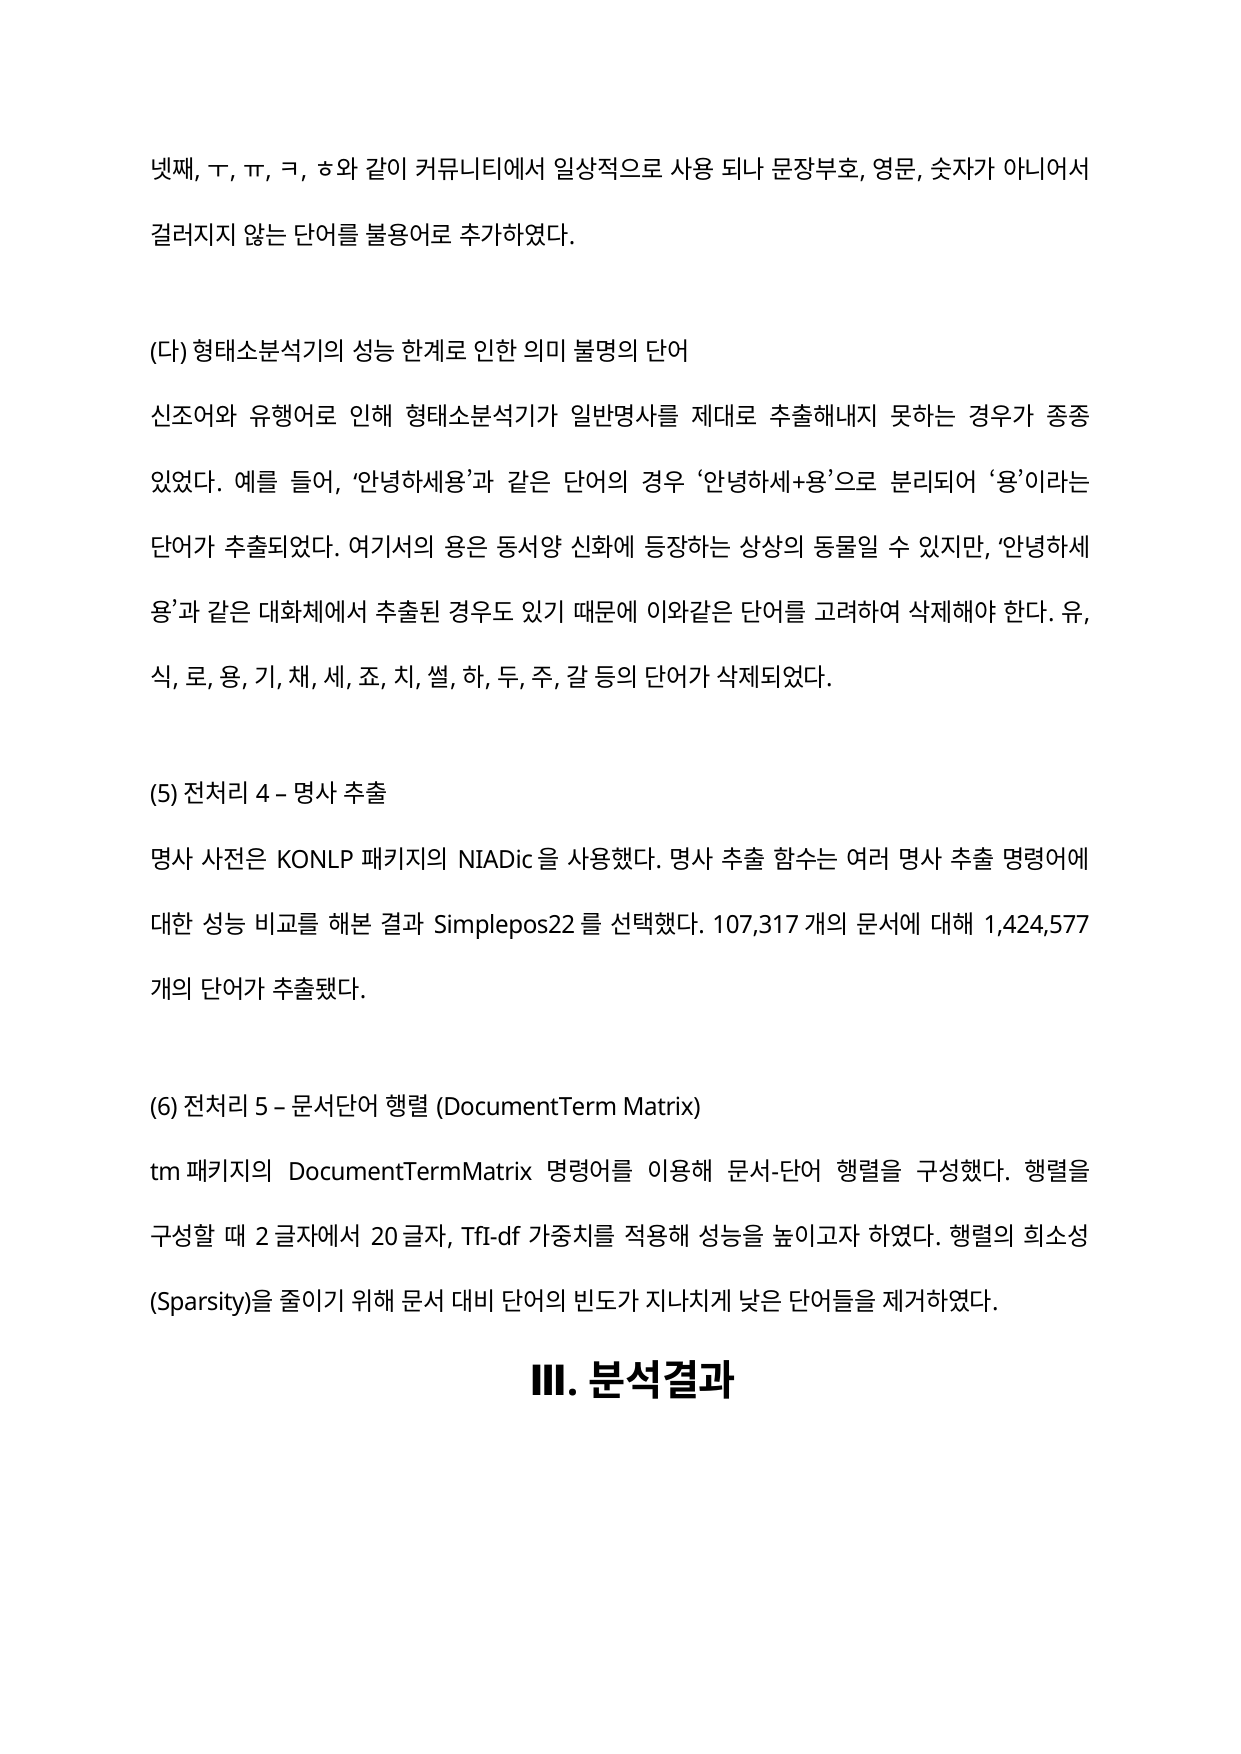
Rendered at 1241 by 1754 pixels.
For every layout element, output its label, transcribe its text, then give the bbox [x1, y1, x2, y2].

text tm패키지의 DocumentTermMatrix 명령어를 이용해 문서-단어 행렬을 구성했다. 행렬을 구성할 때 2글자에서 20글자, TfI-df 가중치를 적용해 성능을 높이고자 하였다. 행렬의 희소성(Sparsity)을 줄이기 위해 문서 대비 단어의 빈도가 지나치게 낮은 단어들을 제거하였다. [150, 1151, 1090, 1318]
text 넷째, ㅜ, ㅠ, ㅋ, ㅎ와 같이 커뮤니티에서 일상적으로 사용 되나 문장부호, 영문, 숫자가 아니어서 걸러지지 않는 단어를 불용어로 추가하였다. [150, 150, 1090, 251]
text (다) 형태소분석기의 성능 한계로 인한 의미 불명의 단어 [150, 332, 1090, 368]
text (5) 전처리 4 – 명사 추출 [150, 774, 1090, 810]
text 신조어와 유행어로 인해 형태소분석기가 일반명사를 제대로 추출해내지 못하는 경우가 종종 있었다. 예를 들어, ‘안녕하세용’과 같은 단어의 경우 ‘안녕하세+용’으로 분리되어 ‘용’이라는 단어가 추출되었다. 여기서의 용은 동서양 신화에 등장하는 상상의 동물일 수 있지만, ‘안녕하세용’과 같은 대화체에서 추출된 경우도 있기 때문에 이와같은 단어를 고려하여 삭제해야 한다. 유, 식, 로, 용, 기, 채, 세, 죠, 치, 썰, 하, 두, 주, 갈 등의 단어가 삭제되었다. [150, 397, 1090, 694]
text Ⅲ. 분석결과 [150, 1347, 1090, 1407]
text (6) 전처리5 – 문서단어 행렬 (DocumentTerm Matrix) [150, 1086, 1090, 1122]
text 명사 사전은 KONLP 패키지의 NIADic을 사용했다. 명사 추출 함수는 여러 명사 추출 명령어에 대한 성능 비교를 해본 결과 Simplepos22를 선택했다. 107,317개의 문서에 대해 1,424,577개의 단어가 추출됐다. [150, 839, 1090, 1006]
